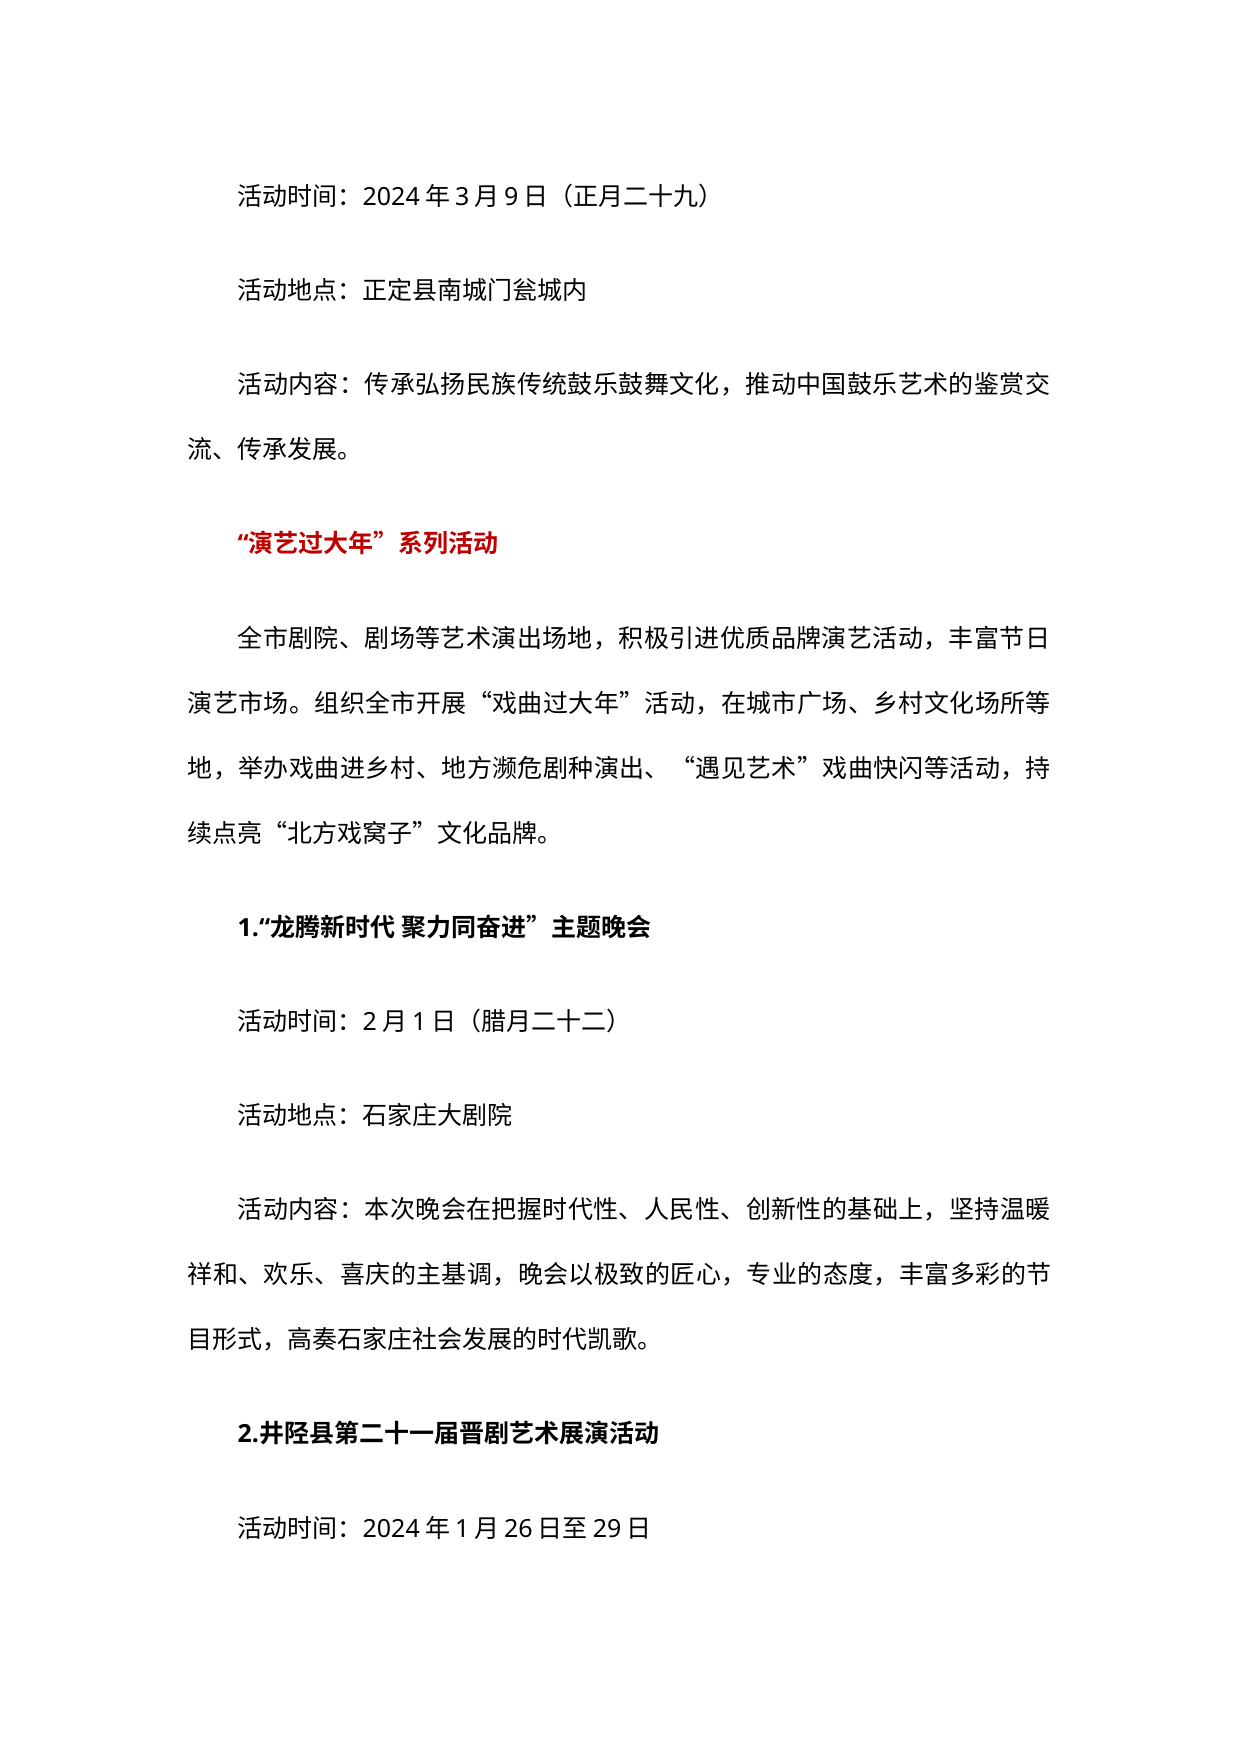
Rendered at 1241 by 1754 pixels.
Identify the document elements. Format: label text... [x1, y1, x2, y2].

text 1.“龙腾新时代 聚力同奋进”主题晚会 [187, 893, 1053, 958]
text “演艺过大年”系列活动 [187, 509, 1053, 574]
text 活动内容：本次晚会在把握时代性、人民性、创新性的基础上，坚持温暖祥和、欢乐、喜庆的主基调，晚会以极致的匠心，专业的态度，丰富多彩的节目形式，高奏石家庄社会发展的时代凯歌。 [187, 1175, 1053, 1370]
text 全市剧院、剧场等艺术演出场地，积极引进优质品牌演艺活动，丰富节日演艺市场。组织全市开展“戏曲过大年”活动，在城市广场、乡村文化场所等地，举办戏曲进乡村、地方濒危剧种演出、“遇见艺术”戏曲快闪等活动，持续点亮“北方戏窝子”文化品牌。 [187, 604, 1053, 864]
text 2.井陉县第二十一届晋剧艺术展演活动 [187, 1399, 1053, 1464]
text 活动地点：石家庄大剧院 [187, 1081, 1053, 1146]
text 活动内容：传承弘扬民族传统鼓乐鼓舞文化，推动中国鼓乐艺术的鉴赏交流、传承发展。 [187, 350, 1053, 480]
text 活动地点：正定县南城门瓮城内 [187, 256, 1053, 321]
text 活动时间：2月1日（腊月二十二） [187, 987, 1053, 1052]
text 活动时间：2024年1月26日至29日 [187, 1494, 1053, 1559]
text 活动时间：2024年3月9日（正月二十九） [187, 162, 1053, 227]
